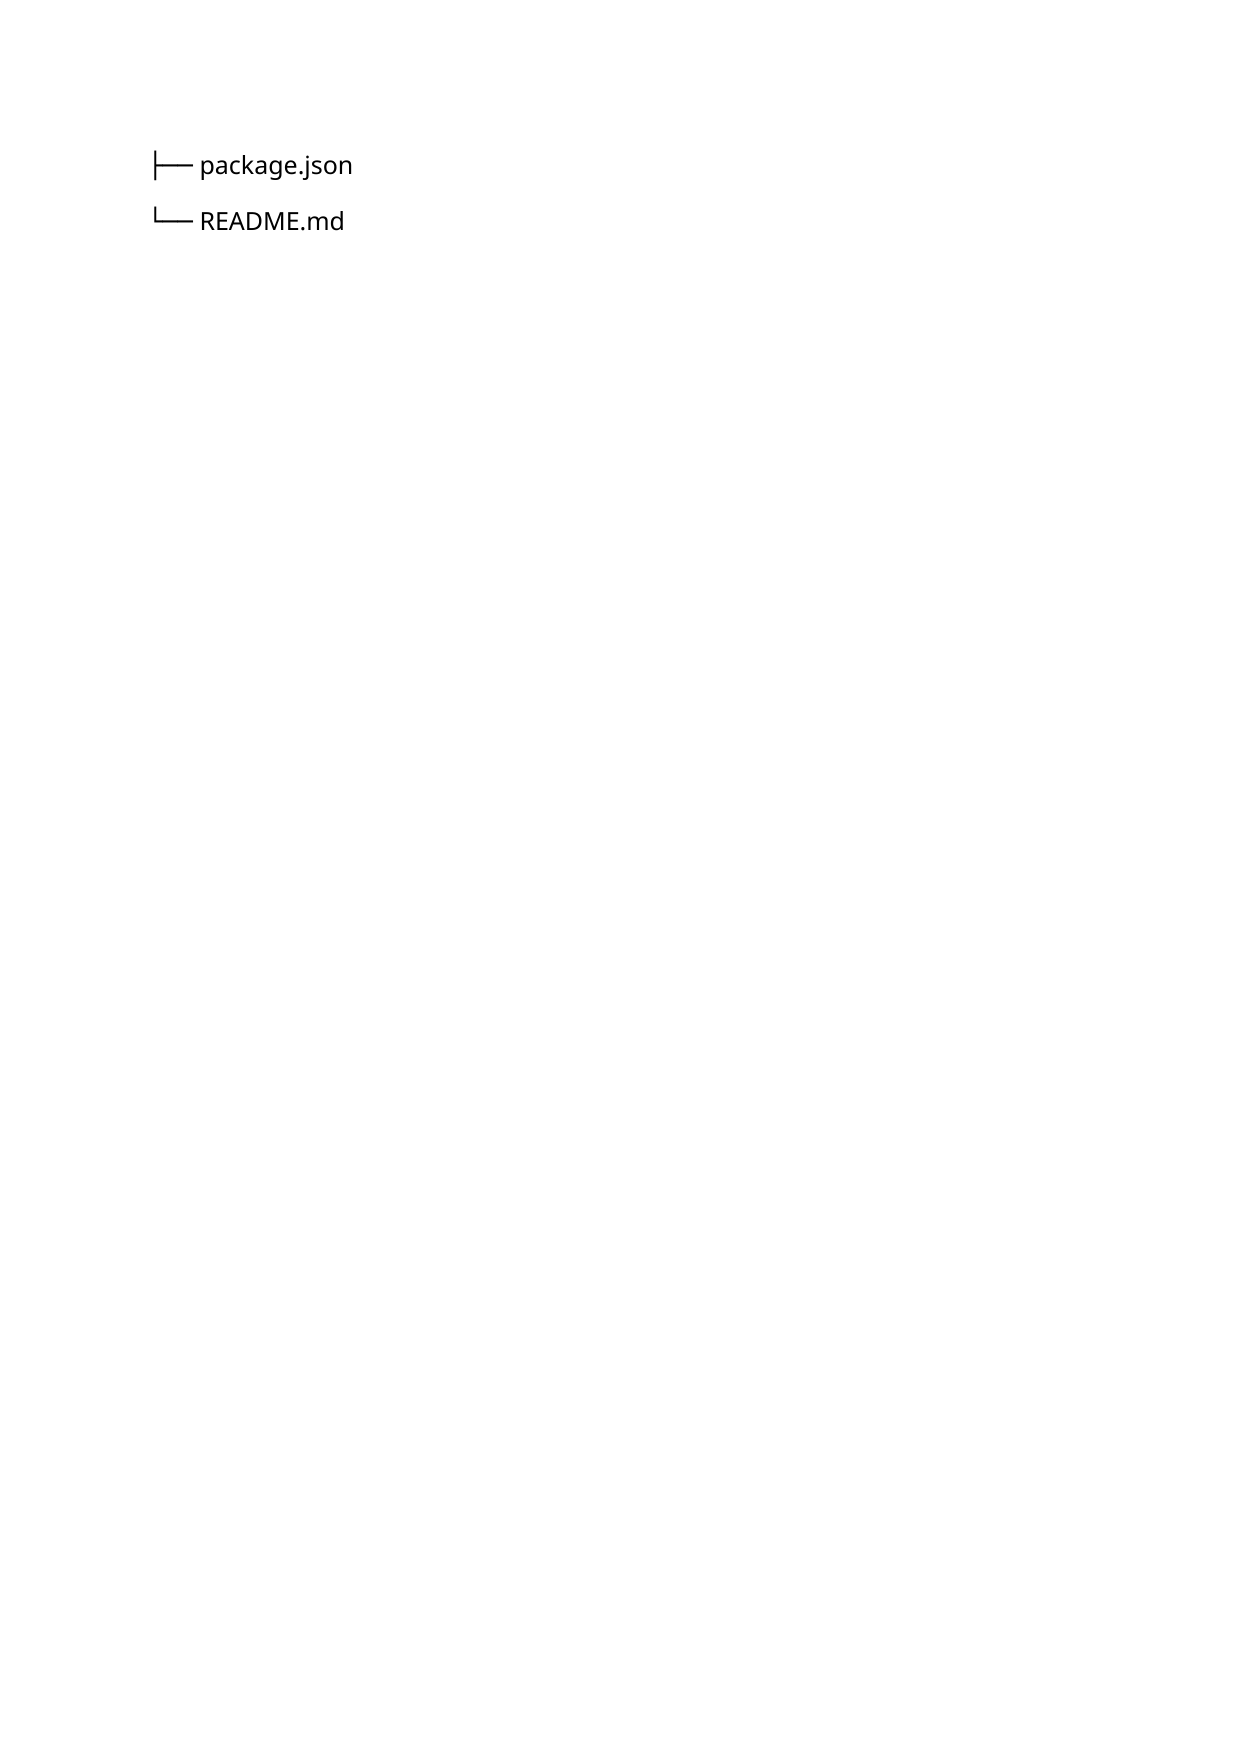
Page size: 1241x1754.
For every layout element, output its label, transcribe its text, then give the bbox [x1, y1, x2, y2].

text └── README.md [148, 203, 1093, 316]
text ├── package.json [148, 148, 1093, 182]
